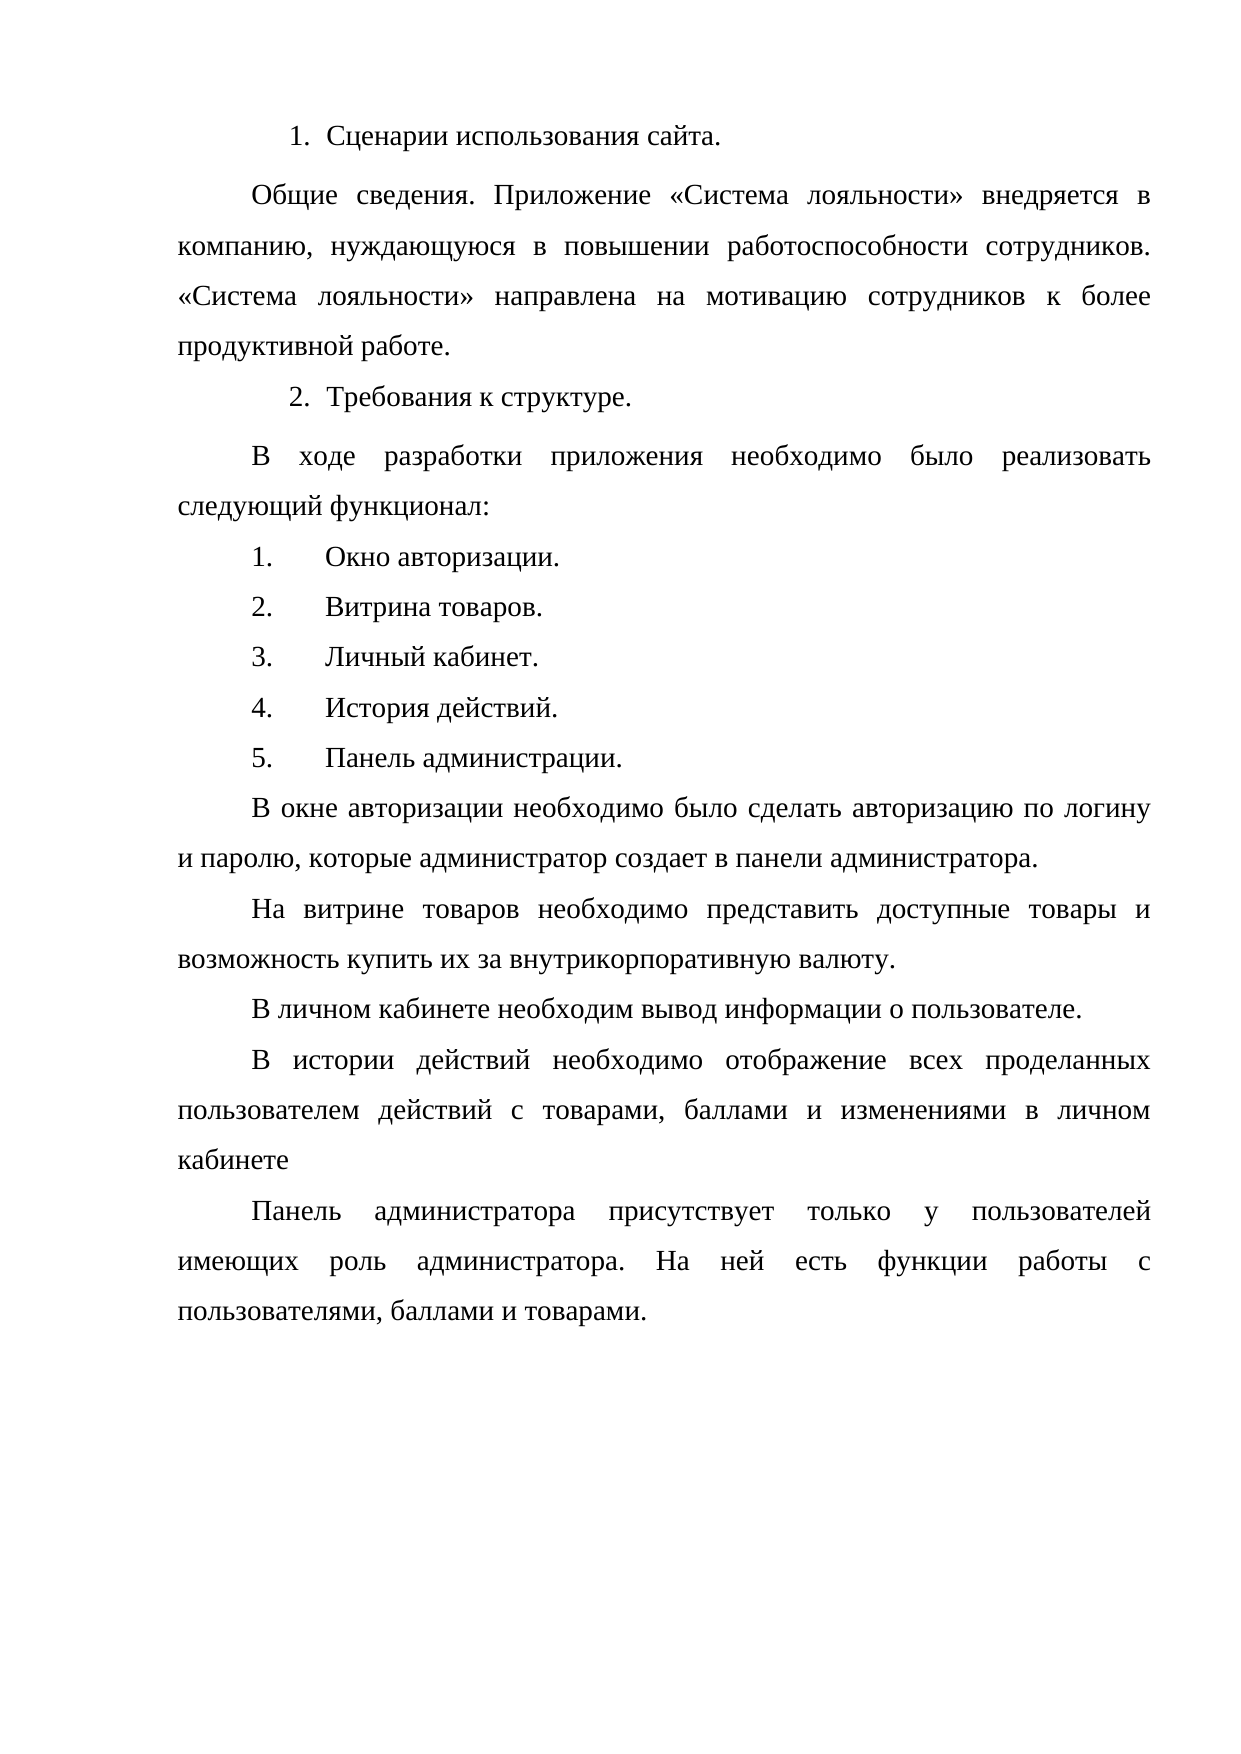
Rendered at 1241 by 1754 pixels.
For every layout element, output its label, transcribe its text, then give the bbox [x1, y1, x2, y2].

text В личном кабинете необходим вывод информации о пользователе. [177, 992, 1152, 1025]
list Требования к структуре. [288, 379, 1152, 412]
text На витрине товаров необходимо представить доступные товары и возможность купить их за внутрикорпоративную валюту. [177, 891, 1152, 975]
text В окне авторизации необходимо было сделать авторизацию по логину и паролю, которые администратор создает в панели администратора. [177, 790, 1152, 874]
list История действий. [177, 690, 1152, 723]
list Сценарии использования сайта. [288, 118, 1152, 152]
list Панель администрации. [177, 740, 1152, 773]
list Личный кабинет. [177, 639, 1152, 673]
text В ходе разработки приложения необходимо было реализовать следующий функционал: [177, 438, 1152, 522]
list Окно авторизации. [177, 539, 1152, 572]
text Панель администратора присутствует только у пользователей имеющих роль администратора. На ней есть функции работы с пользователями, баллами и товарами. [177, 1193, 1152, 1327]
list Витрина товаров. [177, 589, 1152, 623]
text Общие сведения. Приложение «Система лояльности» внедряется в компанию, нуждающуюся в повышении работоспособности сотрудников. «Система лояльности» направлена на мотивацию сотрудников к более продуктивной работе. [177, 177, 1152, 362]
text В истории действий необходимо отображение всех проделанных пользователем действий с товарами, баллами и изменениями в личном кабинете [177, 1042, 1152, 1176]
